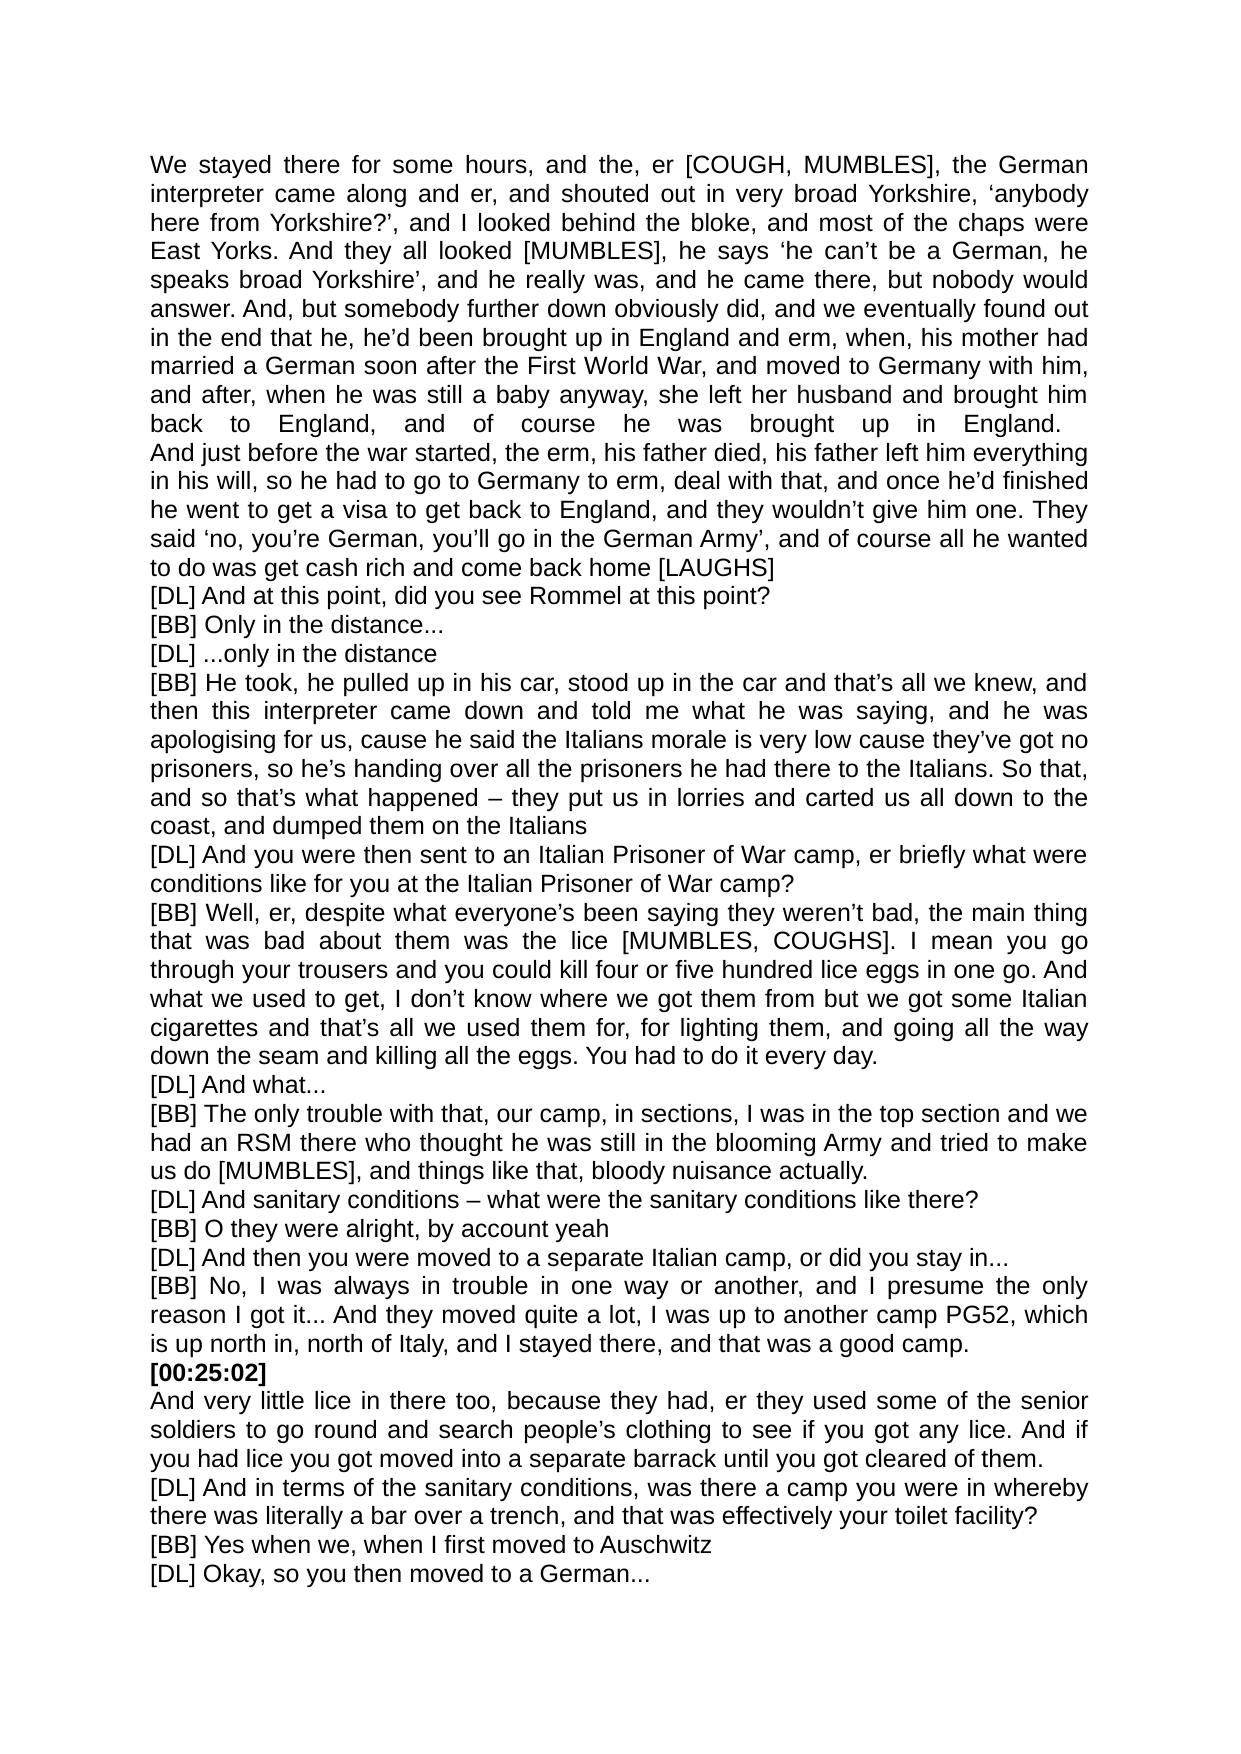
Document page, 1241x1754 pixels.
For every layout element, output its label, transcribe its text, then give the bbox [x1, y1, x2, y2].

text [DL] And you were then sent to an Italian Prisoner of War camp, er briefly what were conditions like for you at the Italian Prisoner of War camp? [150, 897, 1090, 955]
text [DL] And what... [150, 1127, 1090, 1156]
text And very little lice in there too, because they had, er they used some of the senior soldiers to go round and search people’s clothing to see if you got any lice. And if you had lice you got moved into a separate barrack until you got cleared of them. [150, 1444, 1090, 1530]
text [BB] He took, he pulled up in his car, stood up in the car and that’s all we knew, and then this interpreter came down and told me what he was saying, and he was apologising for us, cause he said the Italians morale is very low cause they’ve got no prisoners, so he’s handing over all the prisoners he had there to the Italians. So that, and so that’s what happened – they put us in lorries and carted us all down to the coast, and dumped them on the Italians [150, 725, 1090, 897]
text [00:25:02] [150, 1415, 1090, 1444]
text [DL] And at this point, did you see Rommel at this point? [150, 639, 1090, 667]
text [BB] O they were alright, by account yeah [150, 1271, 1090, 1300]
text [BB] Well, er, despite what everyone’s been saying they weren’t bad, the main thing that was bad about them was the lice [MUMBLES, COUGHS]. I mean you go through your trousers and you could kill four or five hundred lice eggs in one go. And what we used to get, I don’t know where we got them from but we got some Italian cigarettes and that’s all we used them for, for lighting them, and going all the way down the seam and killing all the eggs. You had to do it every day. [150, 955, 1090, 1127]
text [BB] The only trouble with that, our camp, in sections, I was in the top section and we had an RSM there who thought he was still in the blooming Army and tried to make us do [MUMBLES], and things like that, bloody nuisance actually. [150, 1156, 1090, 1242]
text [DL] ...only in the distance [150, 696, 1090, 725]
text [DL] And then you were moved to a separate Italian camp, or did you stay in... [150, 1300, 1090, 1329]
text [150, 150, 1090, 639]
text [BB] No, I was always in trouble in one way or another, and I presume the only reason I got it... And they moved quite a lot, I was up to another camp PG52, which is up north in, north of Italy, and I stayed there, and that was a good camp. [150, 1329, 1090, 1415]
text [BB] Only in the distance... [150, 667, 1090, 696]
text [DL] And in terms of the sanitary conditions, was there a camp you were in whereby there was literally a bar over a trench, and that was effectively your toilet facility? [150, 1530, 1090, 1587]
text [DL] And sanitary conditions – what were the sanitary conditions like there? [150, 1242, 1090, 1271]
